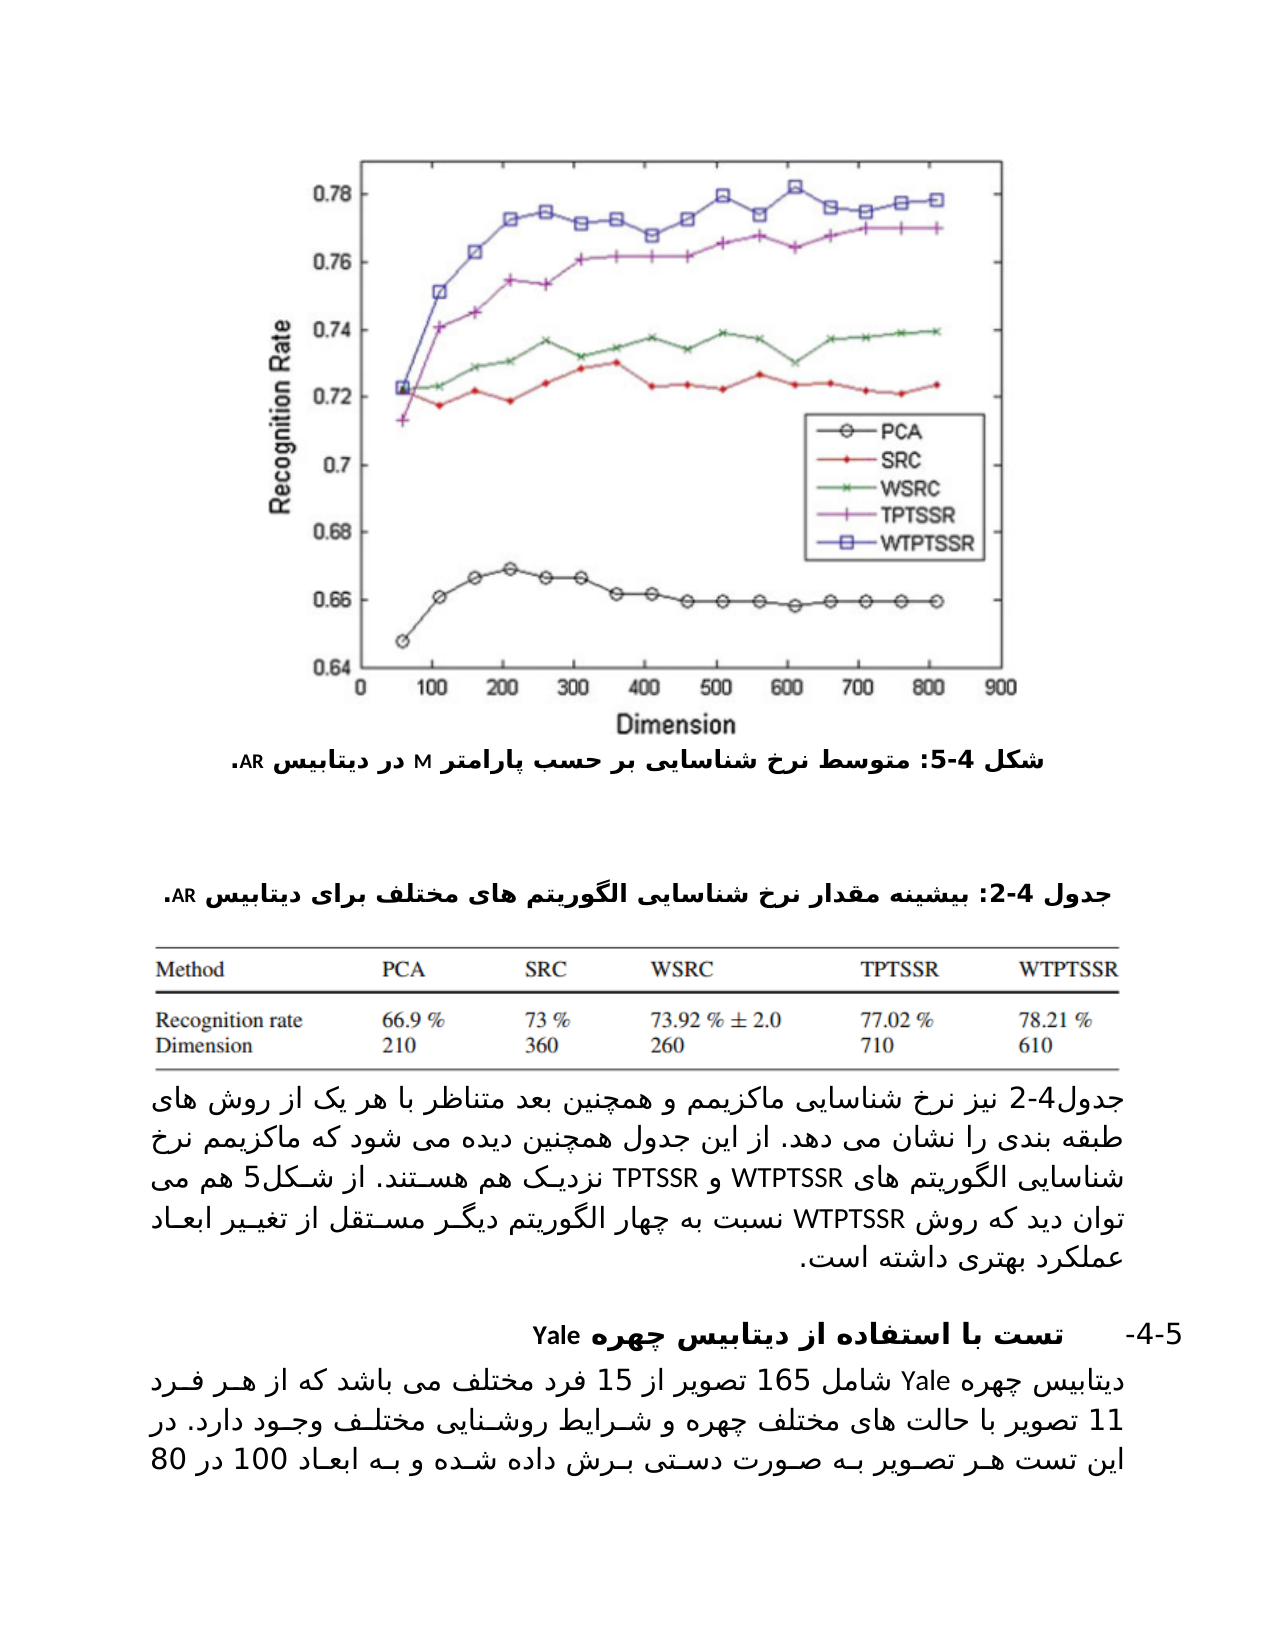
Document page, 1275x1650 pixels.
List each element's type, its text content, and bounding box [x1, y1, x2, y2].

text شکل ‏4-5: متوسط نرخ شناسایی بر حسب پارامتر M در دیتابیس AR. [150, 745, 1125, 774]
picture [255, 150, 1020, 741]
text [150, 1362, 1125, 1476]
text جدول4-2 نیز نرخ شناسایی ماکزیمم و همچنین بعد متناظر با هر یک از روش های طبقه بندی را نشان می دهد. از این جدول همچنین دیده می شود که ماکزیمم نرخ شناسایی الگوریتم های WTPTSSR و TPTSSR نزدیک هم هستند. از شکل5 هم می توان دید که روش WTPTSSR نسبت به چهار الگوریتم دیگر مستقل از تغییر ابعاد عملکرد بهتری داشته است. [150, 1082, 1125, 1275]
picture [150, 938, 1125, 1078]
subtitle تست با استفاده از دیتابیس چهره Yale [150, 1317, 1125, 1351]
text جدول ‏4-2: بیشینه مقدار نرخ شناسایی الگوریتم های مختلف برای دیتابیس AR. [150, 879, 1125, 909]
